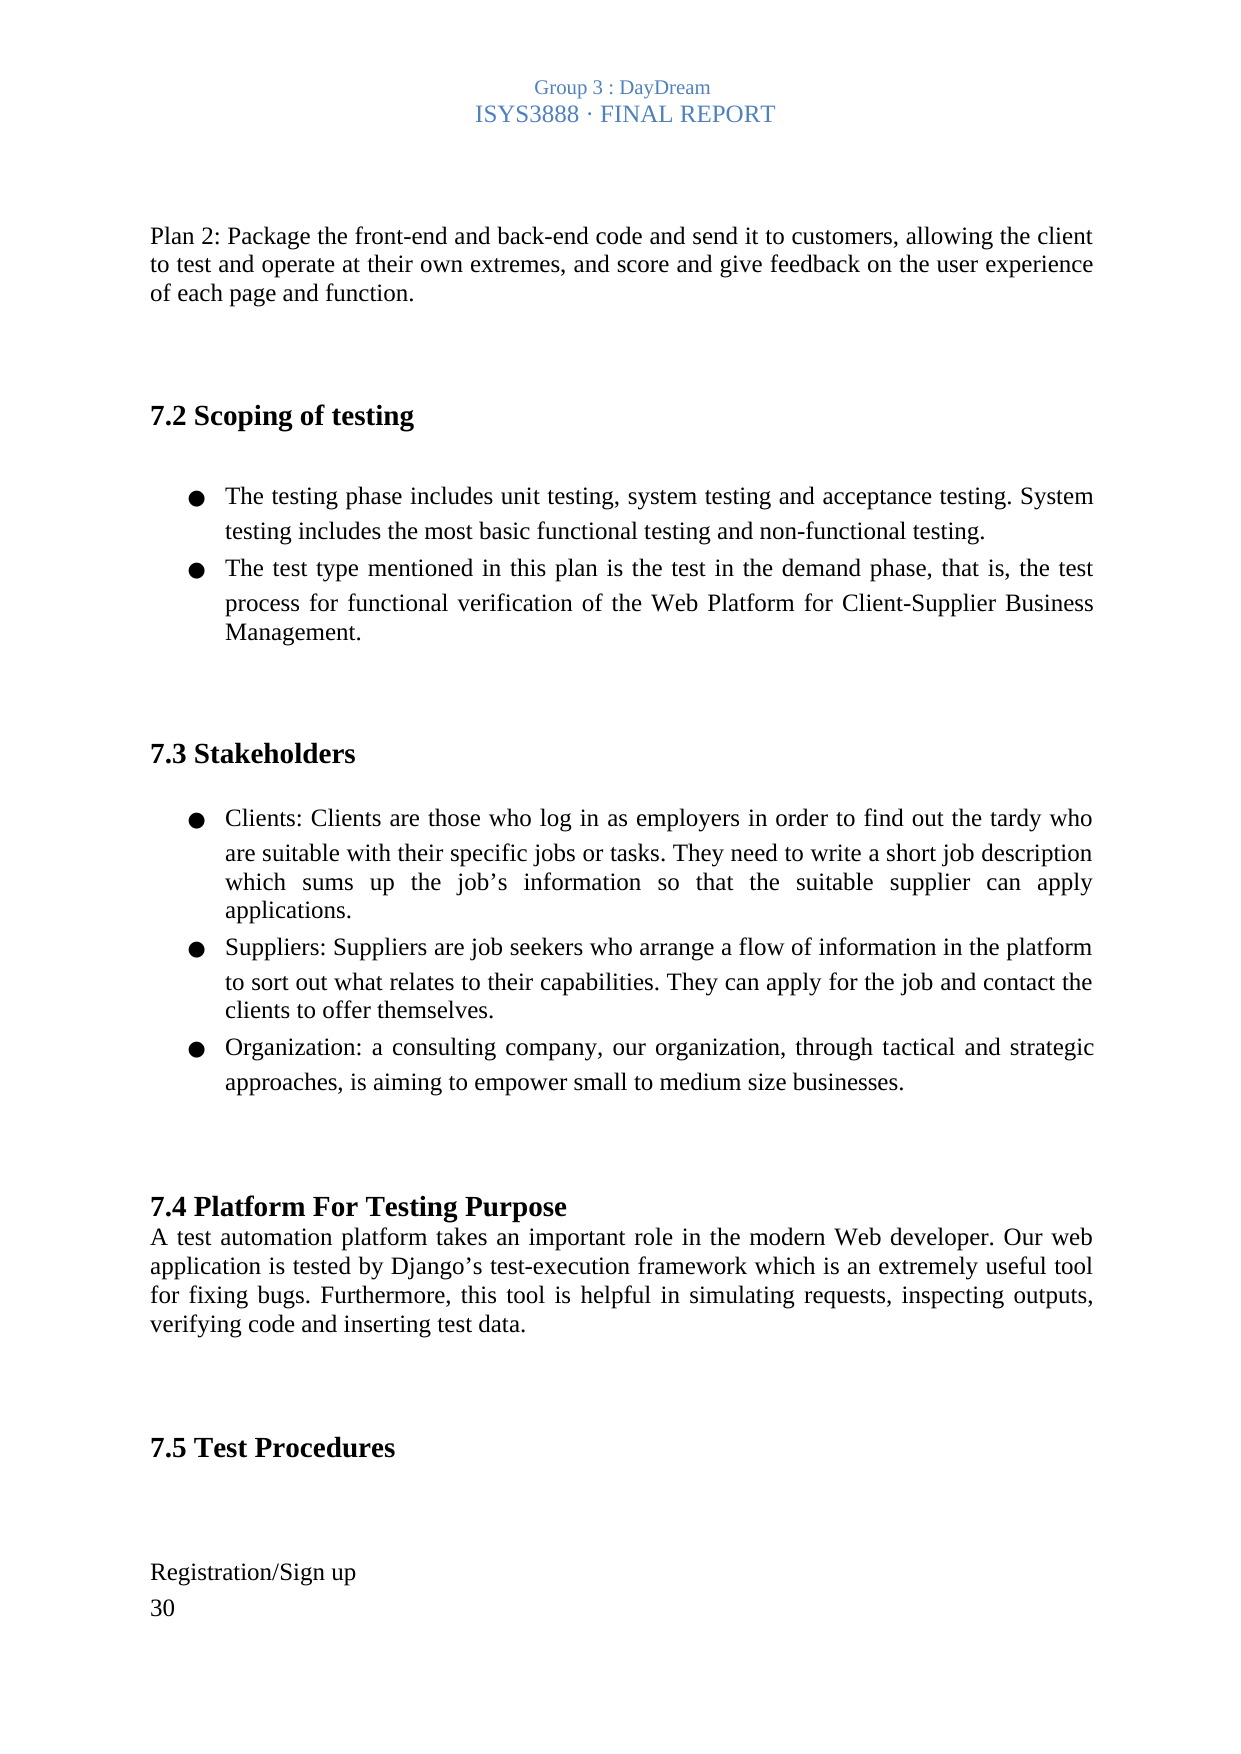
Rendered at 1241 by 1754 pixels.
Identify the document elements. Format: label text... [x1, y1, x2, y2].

text A test automation platform takes an important role in the modern Web developer. Our web application is tested by Django’s test-execution framework which is an extremely useful tool for fixing bugs. Furthermore, this tool is helpful in simulating requests, inspecting outputs, verifying code and inserting test data. [150, 1222, 1094, 1337]
list Clients: Clients are those who log in as employers in order to find out the tardy who are suitable with their specific jobs or tasks. They need to write a short job description which sums up the job’s information so that the suitable supplier can apply applications. [187, 795, 1094, 924]
list Organization: a consulting company, our organization, through tactical and strategic approaches, is aiming to empower small to medium size businesses. [187, 1024, 1094, 1096]
text Registration/Sign up [150, 1557, 1094, 1586]
subtitle 7.2 Scoping of testing [150, 398, 1094, 432]
text 7.4 Platform For Testing Purpose [150, 1189, 1094, 1222]
list The testing phase includes unit testing, system testing and acceptance testing. System testing includes the most basic functional testing and non-functional testing. [187, 474, 1094, 545]
subtitle 7.3 Stakeholders [150, 737, 1094, 770]
text Plan 2: Package the front-end and back-end code and send it to customers, allowing the client to test and operate at their own extremes, and score and give feedback on the user experience of each page and function. [150, 221, 1094, 307]
list Suppliers: Suppliers are job seekers who arrange a flow of information in the platform to sort out what relates to their capabilities. They can apply for the job and contact the clients to offer themselves. [187, 924, 1094, 1024]
list The test type mentioned in this plan is the test in the demand phase, that is, the test process for functional verification of the Web Platform for Client-Supplier Business Management. [187, 545, 1094, 645]
text 7.5 Test Procedures [150, 1431, 1094, 1464]
